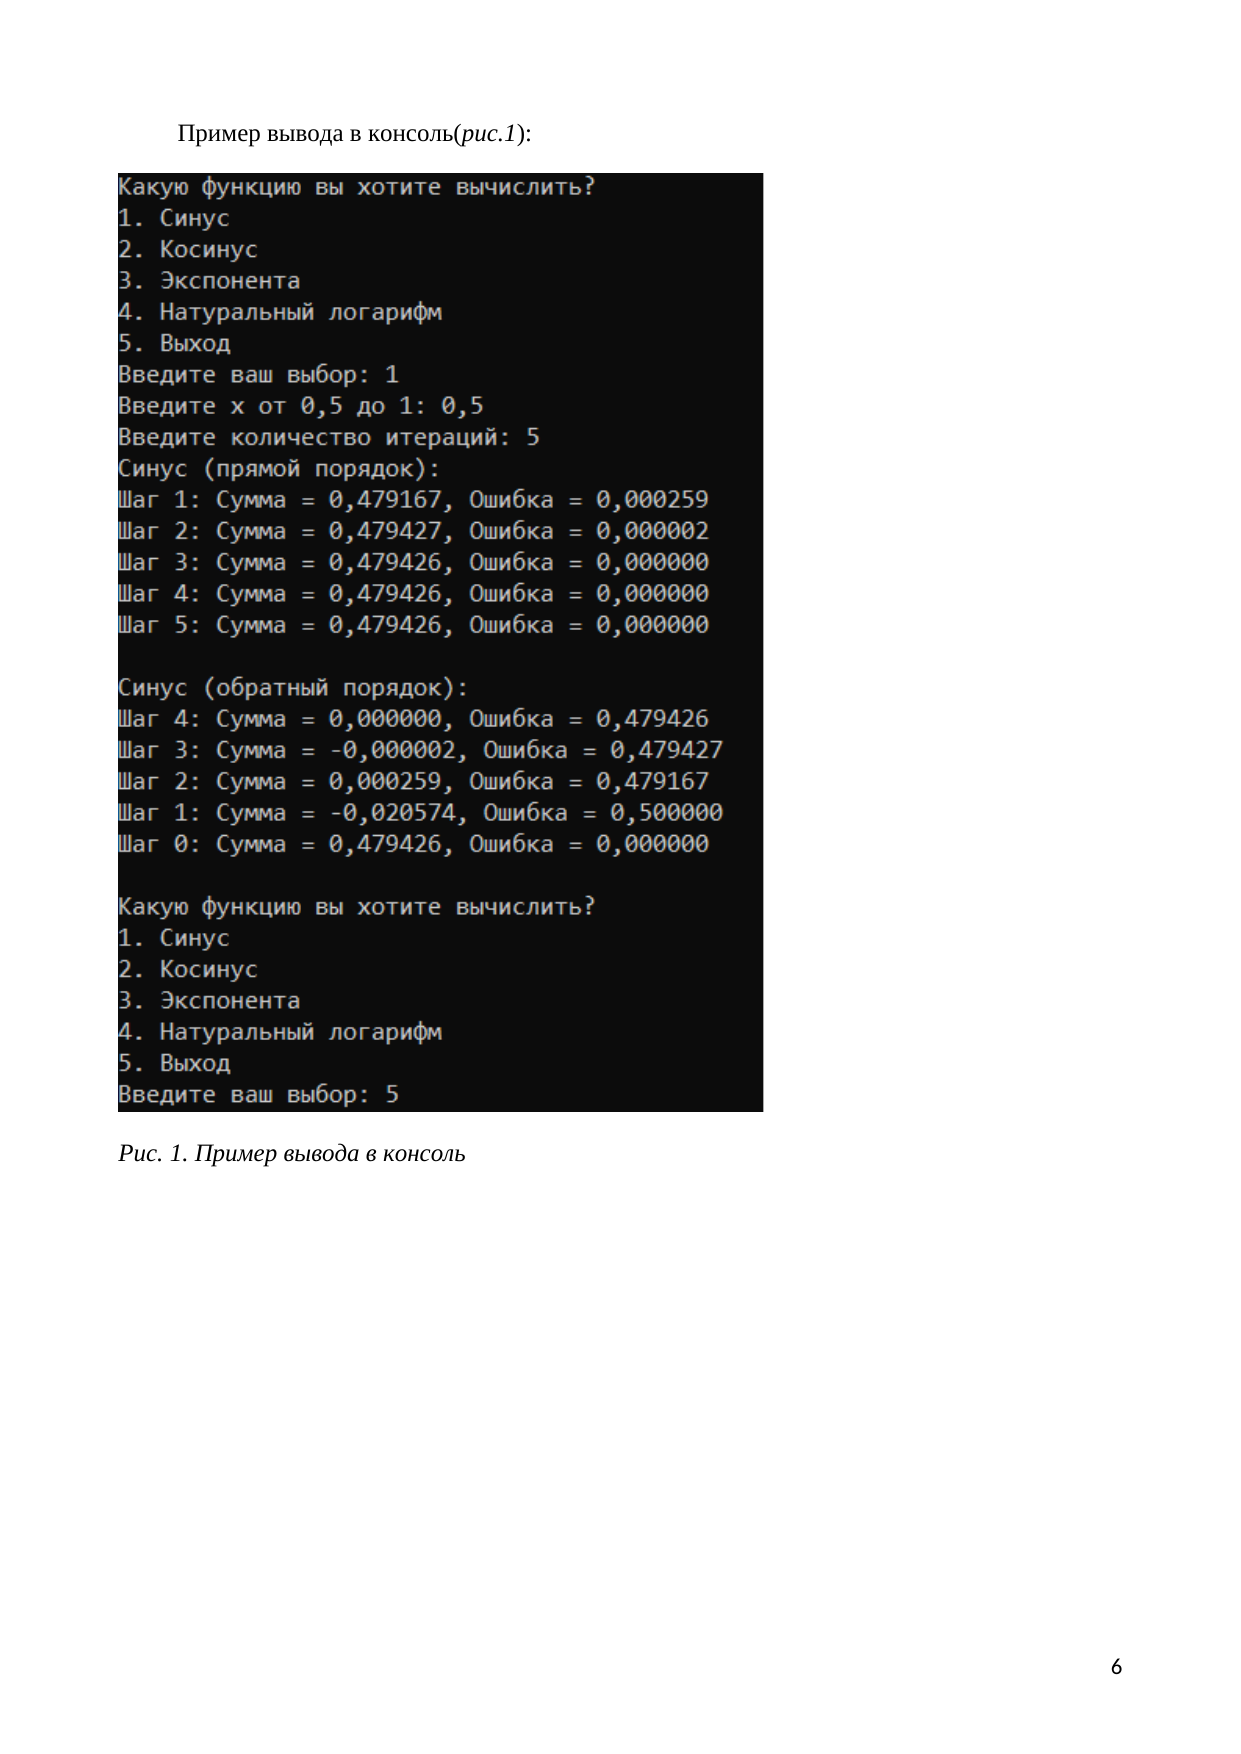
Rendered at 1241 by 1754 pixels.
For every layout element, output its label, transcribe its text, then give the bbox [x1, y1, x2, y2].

text Рис. 1. Пример вывода в консоль [118, 1138, 1122, 1166]
picture [118, 173, 764, 1112]
text Пример вывода в консоль(рис.1): [118, 118, 1122, 147]
